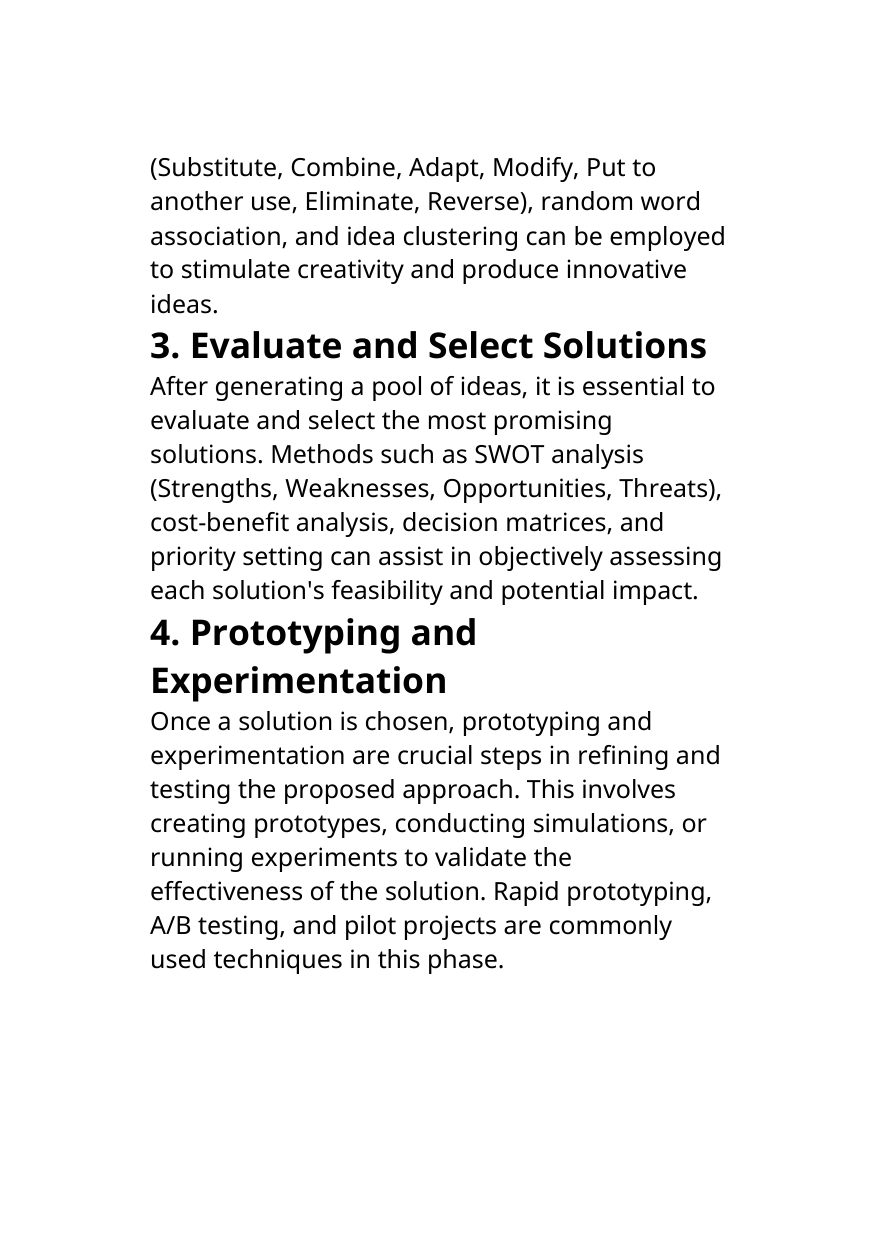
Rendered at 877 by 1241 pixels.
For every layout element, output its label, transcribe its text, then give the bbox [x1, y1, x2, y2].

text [150, 150, 727, 320]
subtitle 4. Prototyping and Experimentation [150, 607, 727, 703]
subtitle 3. Evaluate and Select Solutions [150, 320, 727, 368]
text After generating a pool of ideas, it is essential to evaluate and select the most promising solutions. Methods such as SWOT analysis (Strengths, Weaknesses, Opportunities, Threats), cost-benefit analysis, decision matrices, and priority setting can assist in objectively assessing each solution's feasibility and potential impact. [150, 368, 727, 607]
text Once a solution is chosen, prototyping and experimentation are crucial steps in refining and testing the proposed approach. This involves creating prototypes, conducting simulations, or running experiments to validate the effectiveness of the solution. Rapid prototyping, A/B testing, and pilot projects are commonly used techniques in this phase. [150, 703, 727, 976]
